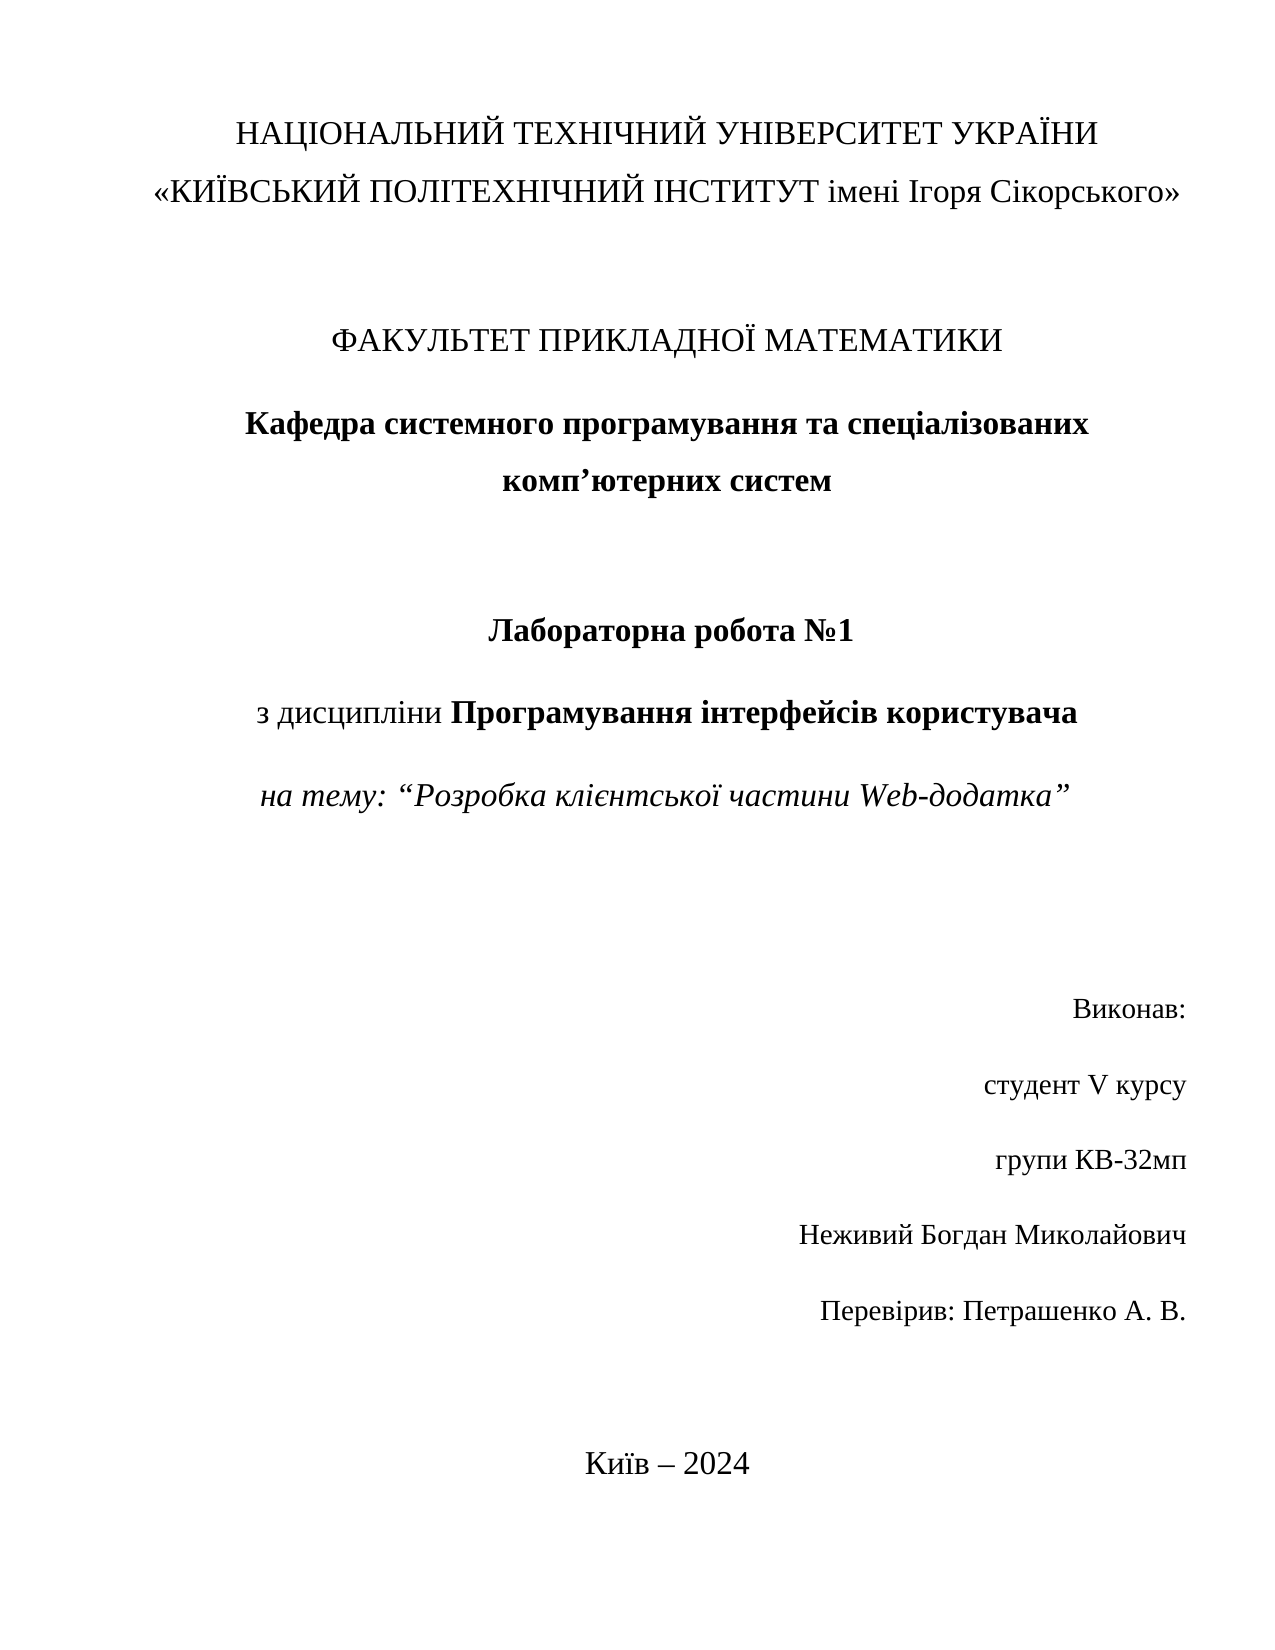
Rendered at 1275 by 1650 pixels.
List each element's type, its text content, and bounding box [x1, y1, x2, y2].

text НАЦІОНАЛЬНИЙ ТЕХНІЧНИЙ УНІВЕРСИТЕТ УКРАЇНИ «КИЇВСЬКИЙ ПОЛІТЕХНІЧНИЙ ІНСТИТУТ імені Ігоря Сікорського» [148, 113, 1186, 209]
text групи КВ-32мп [148, 1142, 1186, 1176]
text Неживий Богдан Миколайович [148, 1217, 1186, 1251]
text студент V курсу [148, 1067, 1186, 1100]
text Виконав: [148, 991, 1186, 1025]
text Київ – 2024 [148, 1443, 1186, 1482]
text ФАКУЛЬТЕТ ПРИКЛАДНОЇ МАТЕМАТИКИ [148, 321, 1186, 359]
text на тему: “Розробка клієнтської частини Web-додатка” [148, 775, 1186, 813]
text Перевірив: Петрашенко А. В. [148, 1293, 1186, 1326]
text з дисципліни Програмування інтерфейсів користувача [148, 692, 1186, 731]
text Лабораторна робота №1 [148, 610, 1186, 648]
text Кафедра системного програмування та спеціалізованих комп’ютерних систем [148, 403, 1186, 499]
